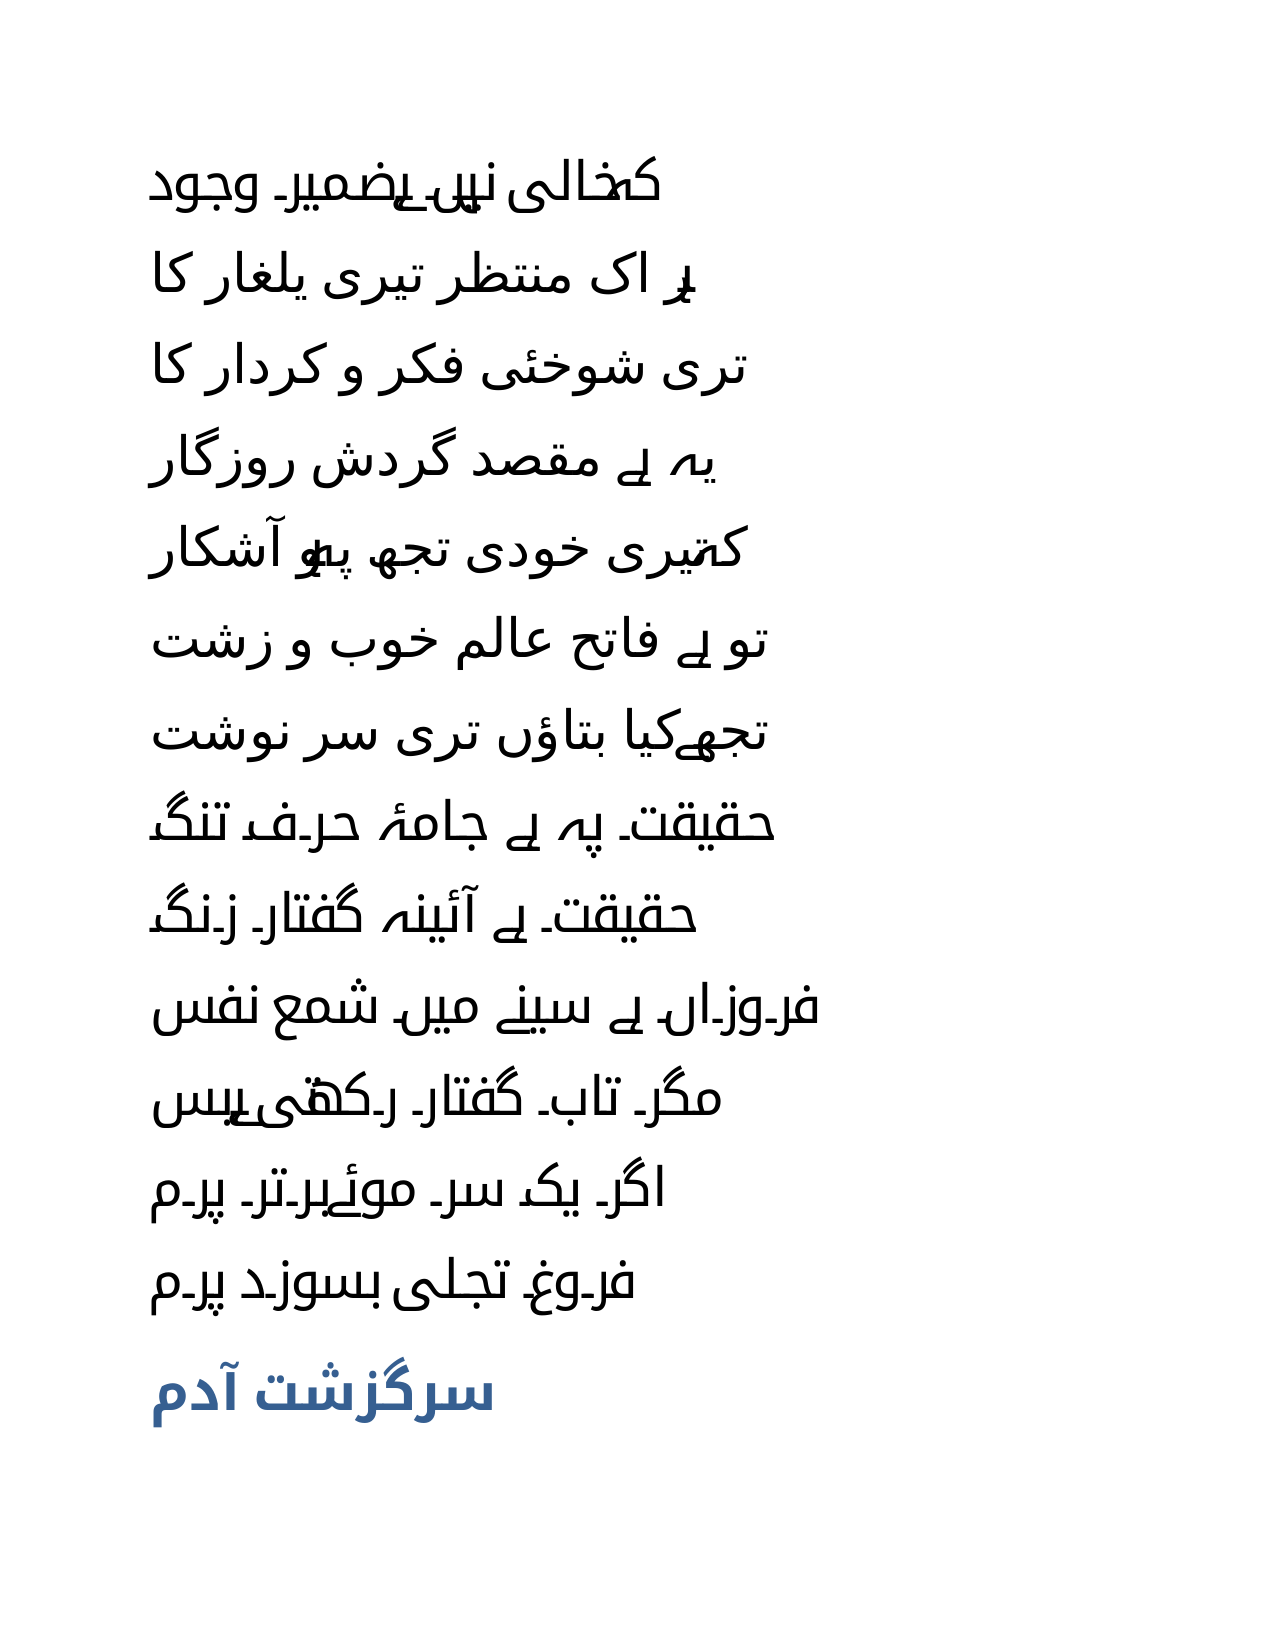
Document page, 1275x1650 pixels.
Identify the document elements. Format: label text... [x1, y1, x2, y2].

text کہ تیری خودی تجھ پہ ہو آشکار [150, 516, 1125, 578]
subtitle سرگزشت آدم [150, 1360, 1125, 1422]
text مگر تاب گفتار رکھتی ہے بس [150, 1064, 1125, 1127]
text حقیقت ہے آئینہ گفتار زنگ [150, 882, 1125, 944]
text فروغ تجلی بسوزد پرم [150, 1247, 1125, 1310]
text تجھے کیا بتاؤں تری سر نوشت [150, 699, 1125, 761]
text تو ہے فاتح عالم خوب و زشت [150, 607, 1125, 669]
text یہ ہے مقصد گردش روزگار [150, 424, 1125, 487]
text کہ خالی نہیں ہے ضمیر وجود [150, 150, 1125, 212]
text اگر یک سر موئے برتر پرم [150, 1156, 1125, 1218]
text فروزاں ہے سینے میں شمع نفس [150, 973, 1125, 1035]
text حقیقت پہ ہے جامۂ حرف تنگ [150, 790, 1125, 852]
text تری شوخئی فکر و کردار کا [150, 333, 1125, 395]
text ہر اک منتظر تیری یلغار کا [150, 241, 1125, 304]
